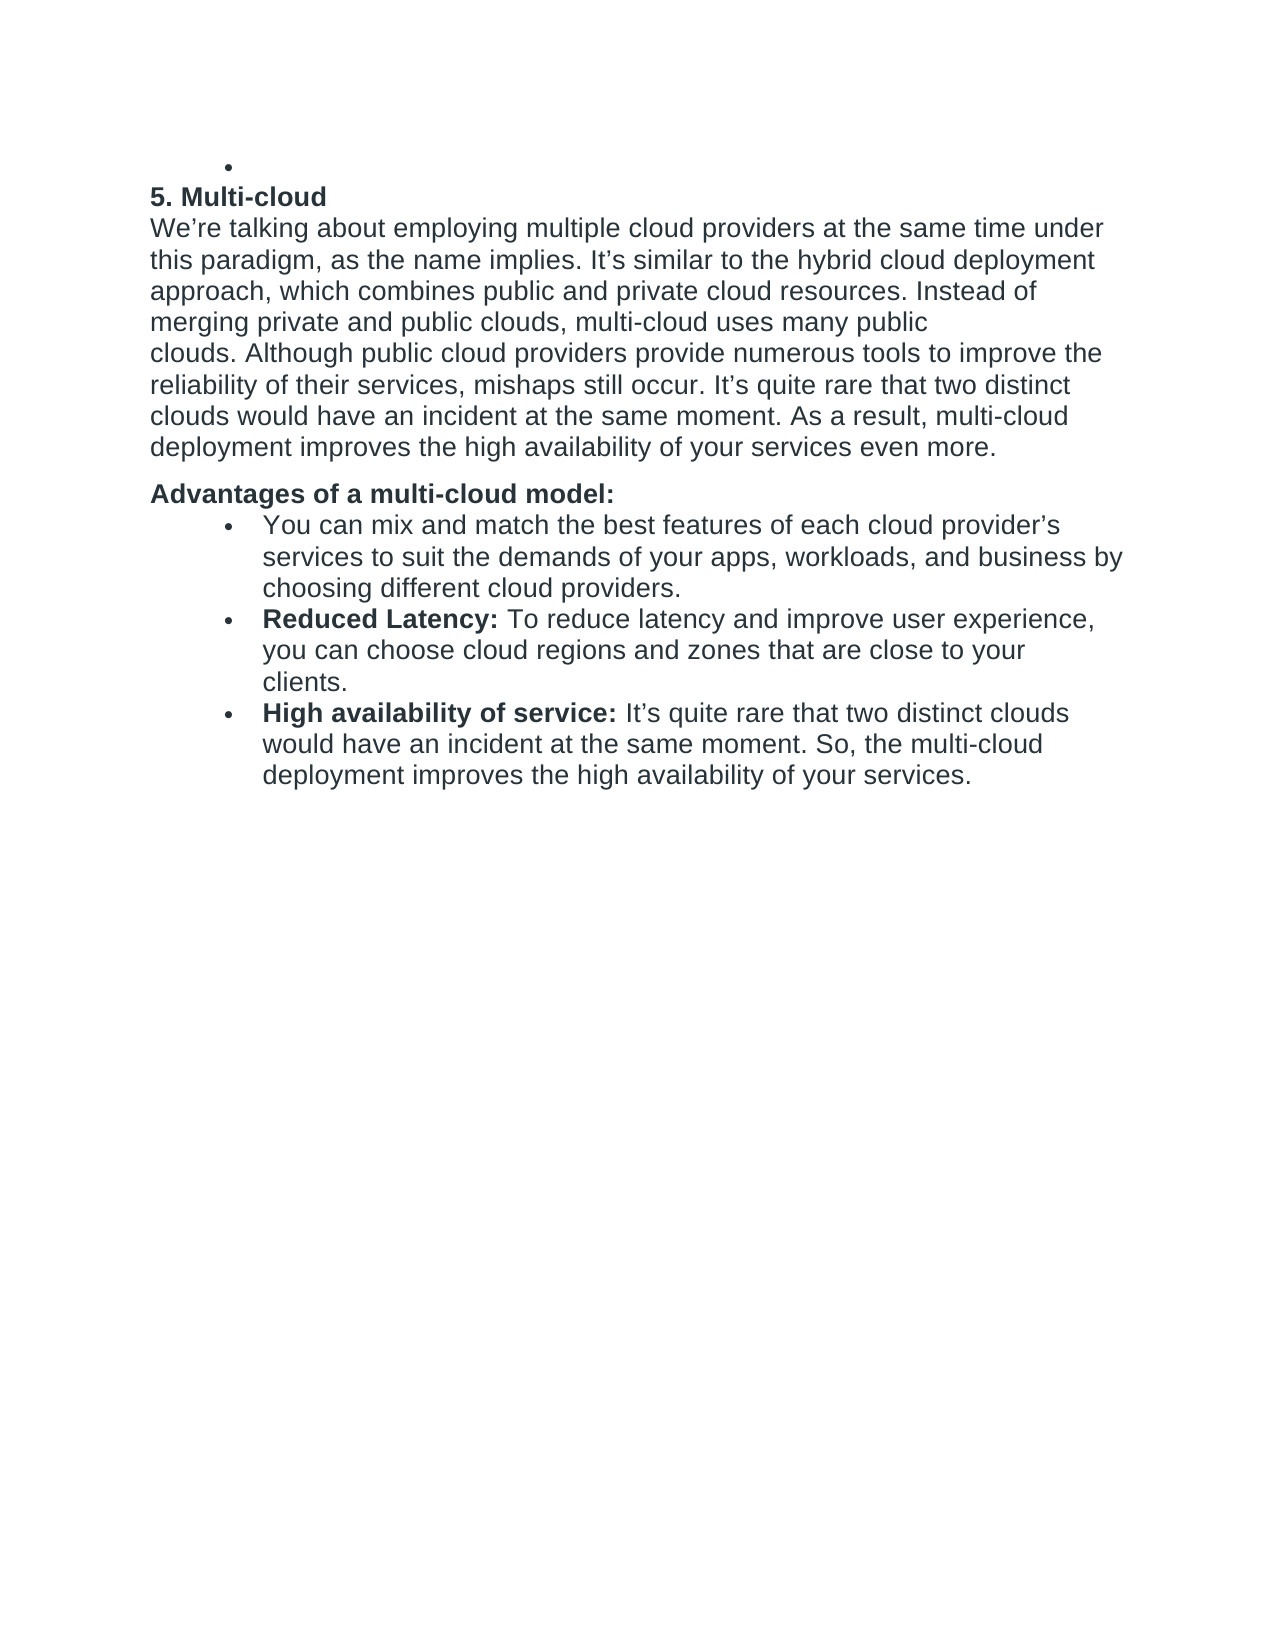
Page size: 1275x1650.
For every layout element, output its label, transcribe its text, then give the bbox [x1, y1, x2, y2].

text We’re talking about employing multiple cloud providers at the same time under this paradigm, as the name implies. It’s similar to the hybrid cloud deployment approach, which combines public and private cloud resources. Instead of merging private and public clouds, multi-cloud uses many public clouds. Although public cloud providers provide numerous tools to improve the reliability of their services, mishaps still occur. It’s quite rare that two distinct clouds would have an incident at the same moment. As a result, multi-cloud deployment improves the high availability of your services even more. [150, 212, 1125, 462]
list High availability of service: It’s quite rare that two distinct clouds would have an incident at the same moment. So, the multi-cloud deployment improves the high availability of your services. [225, 697, 1125, 791]
text 5. Multi-cloud [150, 181, 1125, 212]
list You can mix and match the best features of each cloud provider’s services to suit the demands of your apps, workloads, and business by choosing different cloud providers. [225, 509, 1125, 603]
text Advantages of a multi-cloud model: [150, 478, 1125, 509]
list Reduced Latency: To reduce latency and improve user experience, you can choose cloud regions and zones that are close to your clients. [225, 603, 1125, 697]
